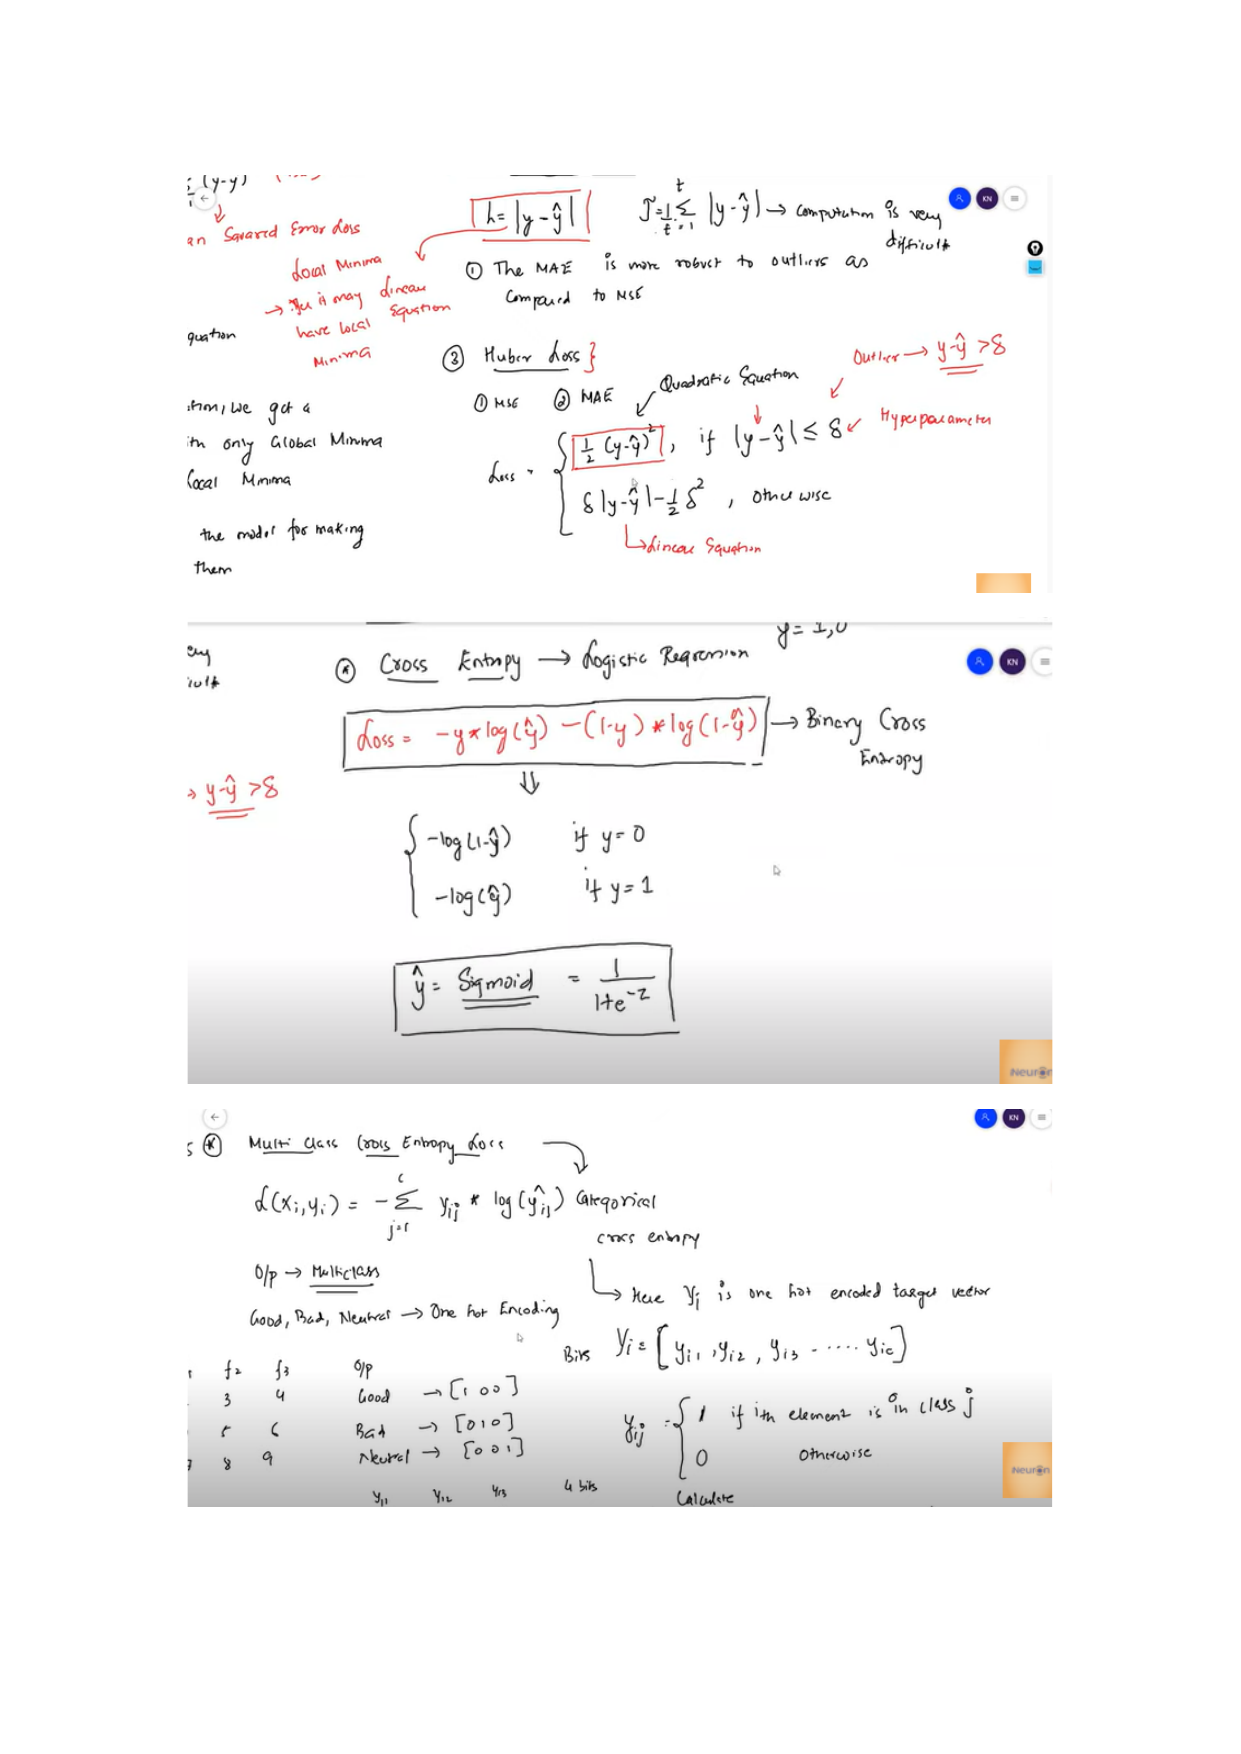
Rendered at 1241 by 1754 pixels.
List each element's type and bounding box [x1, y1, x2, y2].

picture [187, 175, 1053, 593]
picture [187, 617, 1053, 1084]
picture [187, 1109, 1053, 1507]
